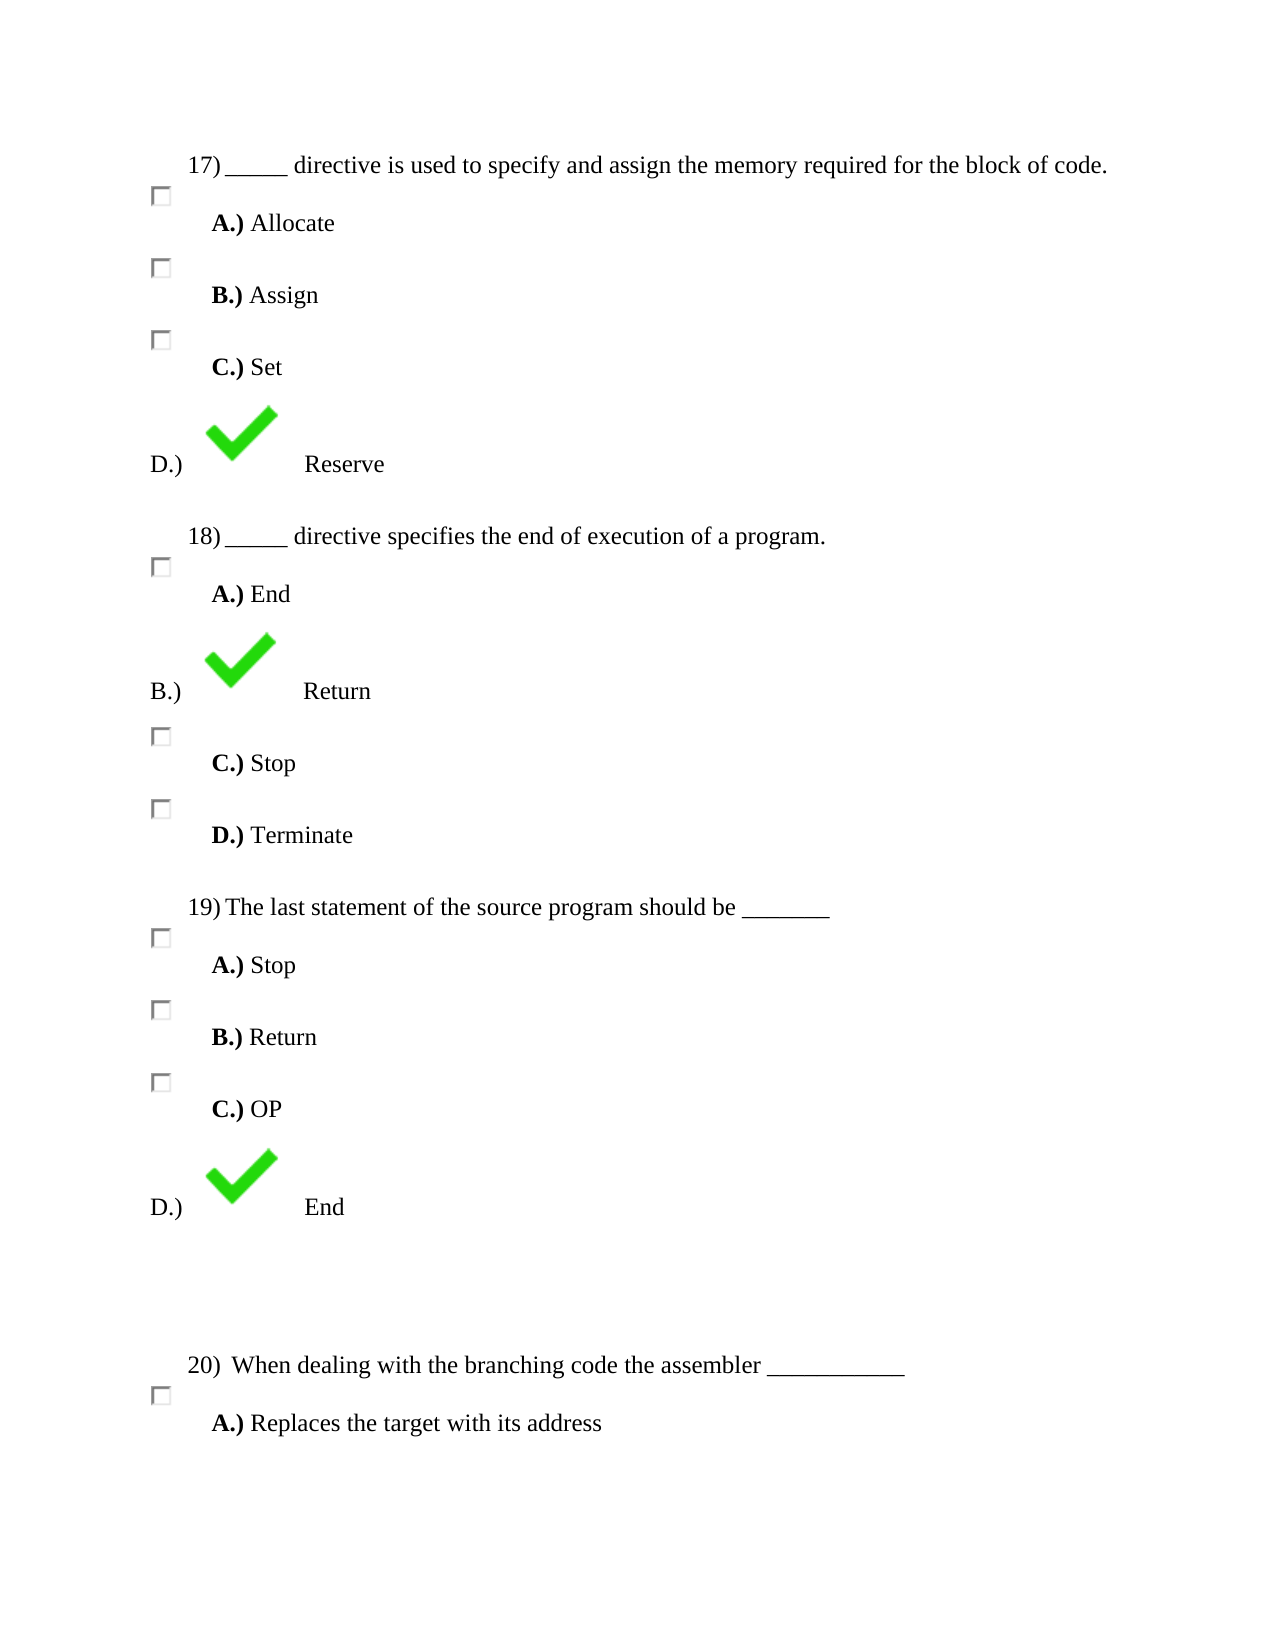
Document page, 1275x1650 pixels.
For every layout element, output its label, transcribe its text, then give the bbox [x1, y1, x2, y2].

text B.) Return [150, 622, 1125, 705]
text B.) Assign [150, 251, 1125, 309]
list When dealing with the branching code the assembler ___________ [187, 1350, 1125, 1378]
text D.) End [150, 1137, 1125, 1221]
list _____ directive is used to specify and assign the memory required for the block of code. [187, 150, 1125, 179]
text D.) Reserve [150, 395, 1125, 478]
text A.) Replaces the target with its address [150, 1378, 1125, 1436]
text C.) Stop [150, 719, 1125, 777]
text A.) Stop [150, 921, 1125, 979]
text C.) OP [150, 1065, 1125, 1123]
list _____ directive specifies the end of execution of a program. [187, 521, 1125, 550]
picture [201, 1137, 280, 1216]
text C.) Set [150, 323, 1125, 381]
text A.) End [150, 550, 1125, 608]
text B.) Return [150, 993, 1125, 1051]
picture [201, 395, 280, 473]
list The last statement of the source program should be _______ [187, 892, 1125, 921]
text D.) Terminate [150, 791, 1125, 849]
text A.) Allocate [150, 179, 1125, 237]
picture [200, 622, 278, 700]
